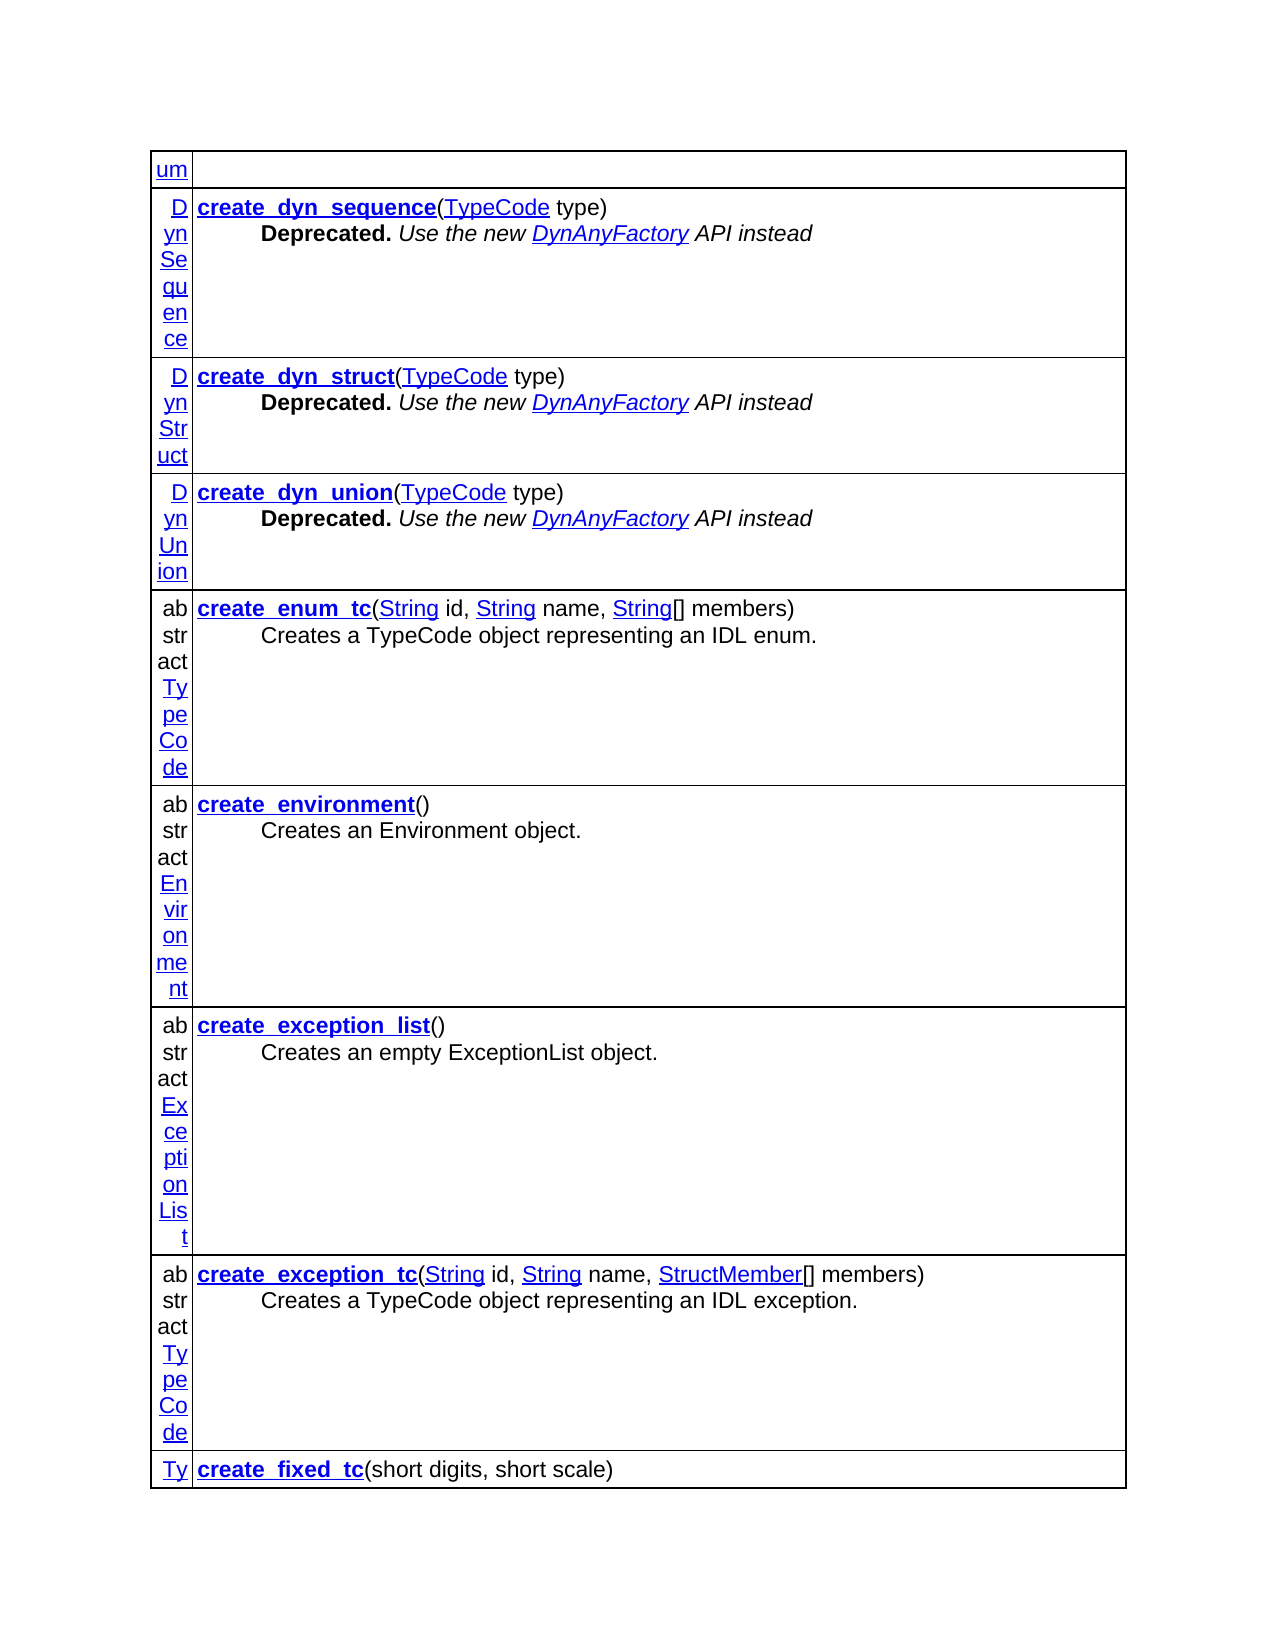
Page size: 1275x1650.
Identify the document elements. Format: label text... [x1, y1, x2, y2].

table_cell create_exception_list() Creates an empty ExceptionList object. [193, 1008, 1125, 1254]
table_cell DynUnion [152, 474, 192, 589]
table_cell abstract ExceptionList [152, 1008, 192, 1254]
table_cell create_exception_tc(String id, String name, StructMember[] members) Creates a TypeCode object representing an IDL exception. [193, 1256, 1125, 1450]
table_cell DynStruct [152, 358, 192, 473]
table_cell abstract TypeCode [152, 1256, 192, 1450]
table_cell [193, 1451, 1125, 1487]
table_cell TypeCode [152, 1451, 192, 1487]
table_cell create_dyn_struct(TypeCode type) Deprecated. Use the new DynAnyFactory API instead [193, 358, 1125, 473]
table_cell DynSequence [152, 189, 192, 356]
table_cell abstract Environment [152, 786, 192, 1006]
table_cell create_dyn_sequence(TypeCode type) Deprecated. Use the new DynAnyFactory API instead [193, 189, 1125, 356]
table_cell DynEnum [152, 152, 192, 187]
table_cell create_enum_tc(String id, String name, String[] members) Creates a TypeCode object representing an IDL enum. [193, 591, 1125, 784]
table_cell abstract TypeCode [152, 591, 192, 784]
table_cell create_environment() Creates an Environment object. [193, 786, 1125, 1006]
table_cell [193, 152, 1125, 187]
table_cell create_dyn_union(TypeCode type) Deprecated. Use the new DynAnyFactory API instead [193, 474, 1125, 589]
